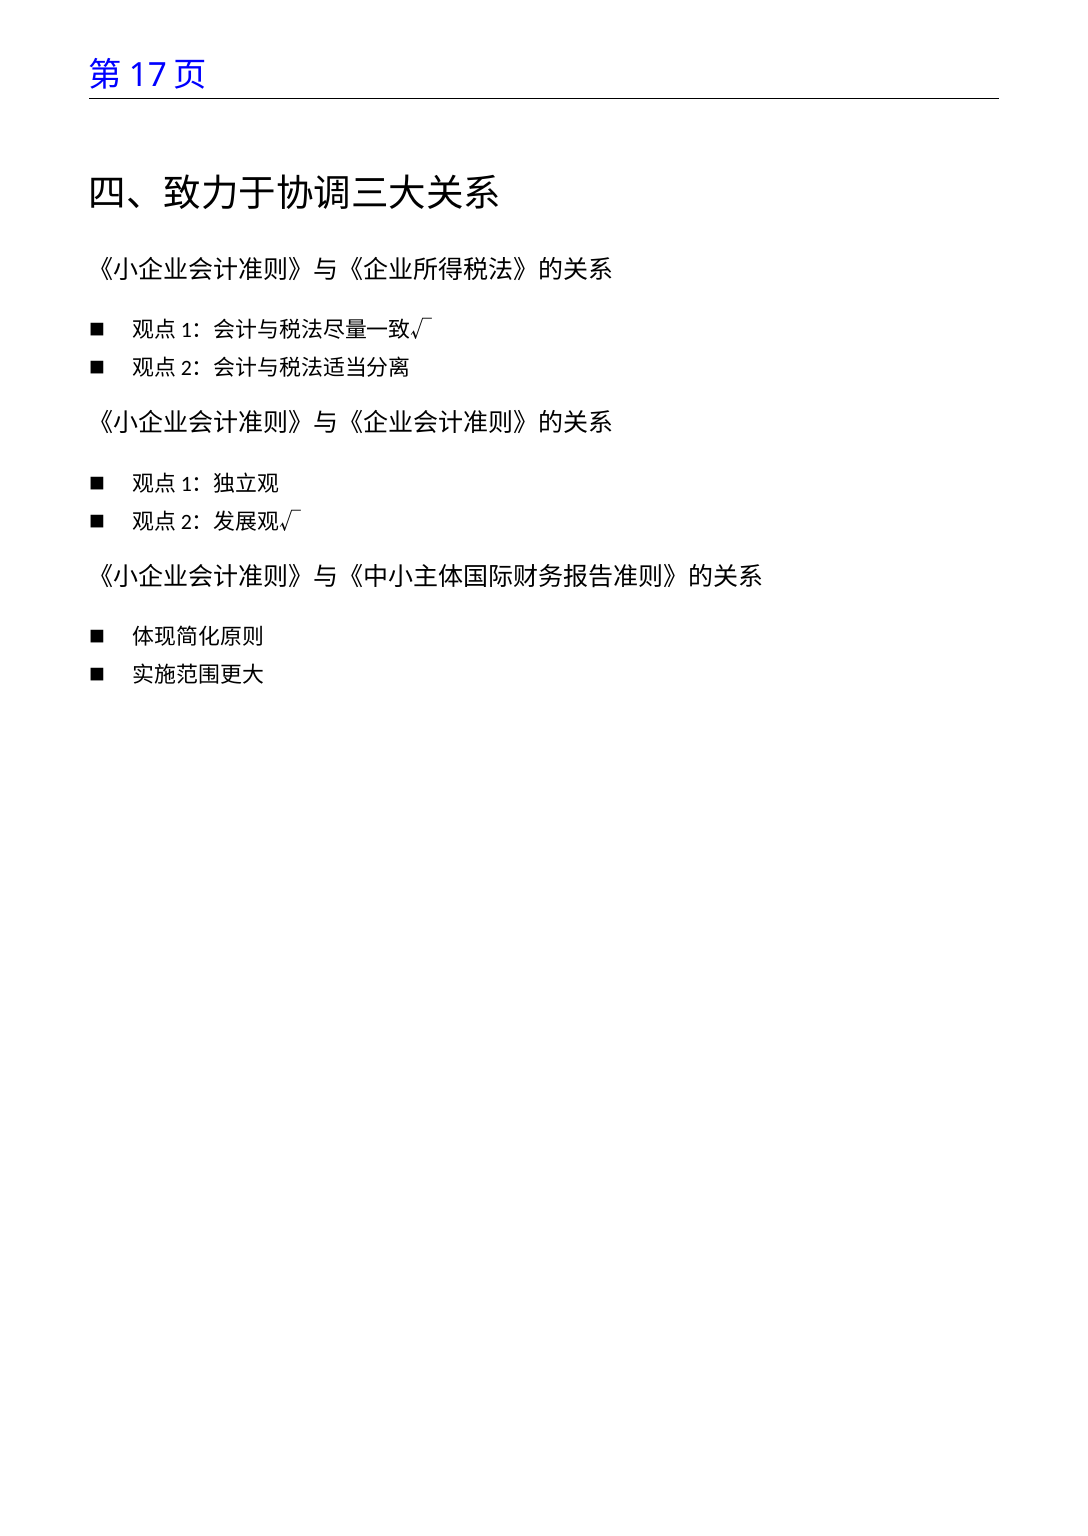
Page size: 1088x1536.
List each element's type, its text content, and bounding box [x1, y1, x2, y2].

subtitle 观点1：独立观 [89, 466, 999, 497]
subtitle 体现简化原则 [89, 619, 999, 651]
subtitle 《小企业会计准则》与《企业会计准则》的关系 [89, 388, 999, 453]
subtitle 观点1：会计与税法尽量一致√ [89, 312, 999, 344]
subtitle 《小企业会计准则》与《企业所得税法》的关系 [89, 235, 999, 300]
subtitle 观点2：会计与税法适当分离 [89, 350, 999, 382]
subtitle 观点2：发展观√ [89, 504, 999, 535]
subtitle 《小企业会计准则》与《中小主体国际财务报告准则》的关系 [89, 542, 999, 607]
subtitle 实施范围更大 [89, 657, 999, 689]
subtitle 四、致力于协调三大关系 [89, 157, 999, 222]
